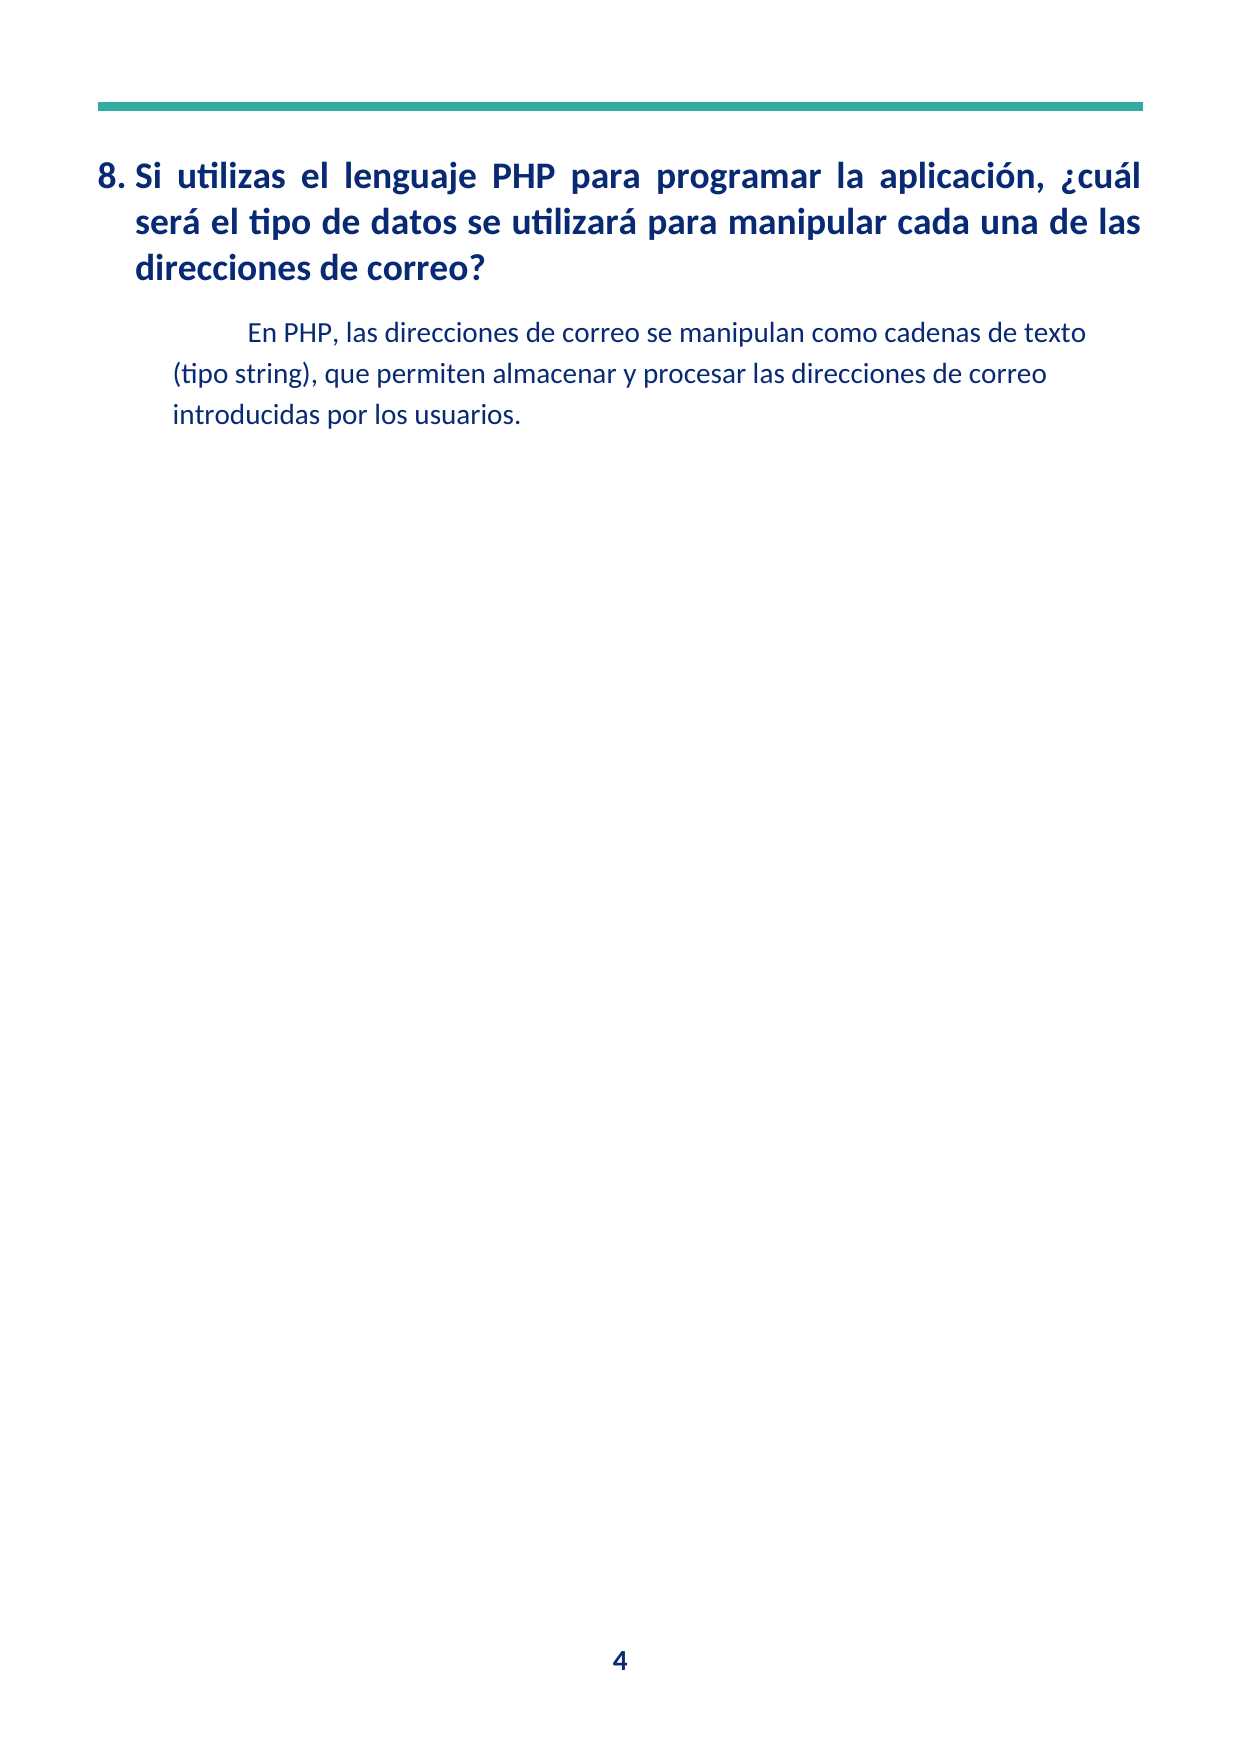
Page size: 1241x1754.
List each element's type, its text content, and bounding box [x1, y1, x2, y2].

text En PHP, las direcciones de correo se manipulan como cadenas de texto (tipo string), que permiten almacenar y procesar las direcciones de correo introducidas por los usuarios. [172, 314, 1143, 432]
subtitle Si utilizas el lenguaje PHP para programar la aplicación, ¿cuál será el tipo de datos se utilizará para manipular cada una de las direcciones de correo? [97, 152, 1143, 289]
